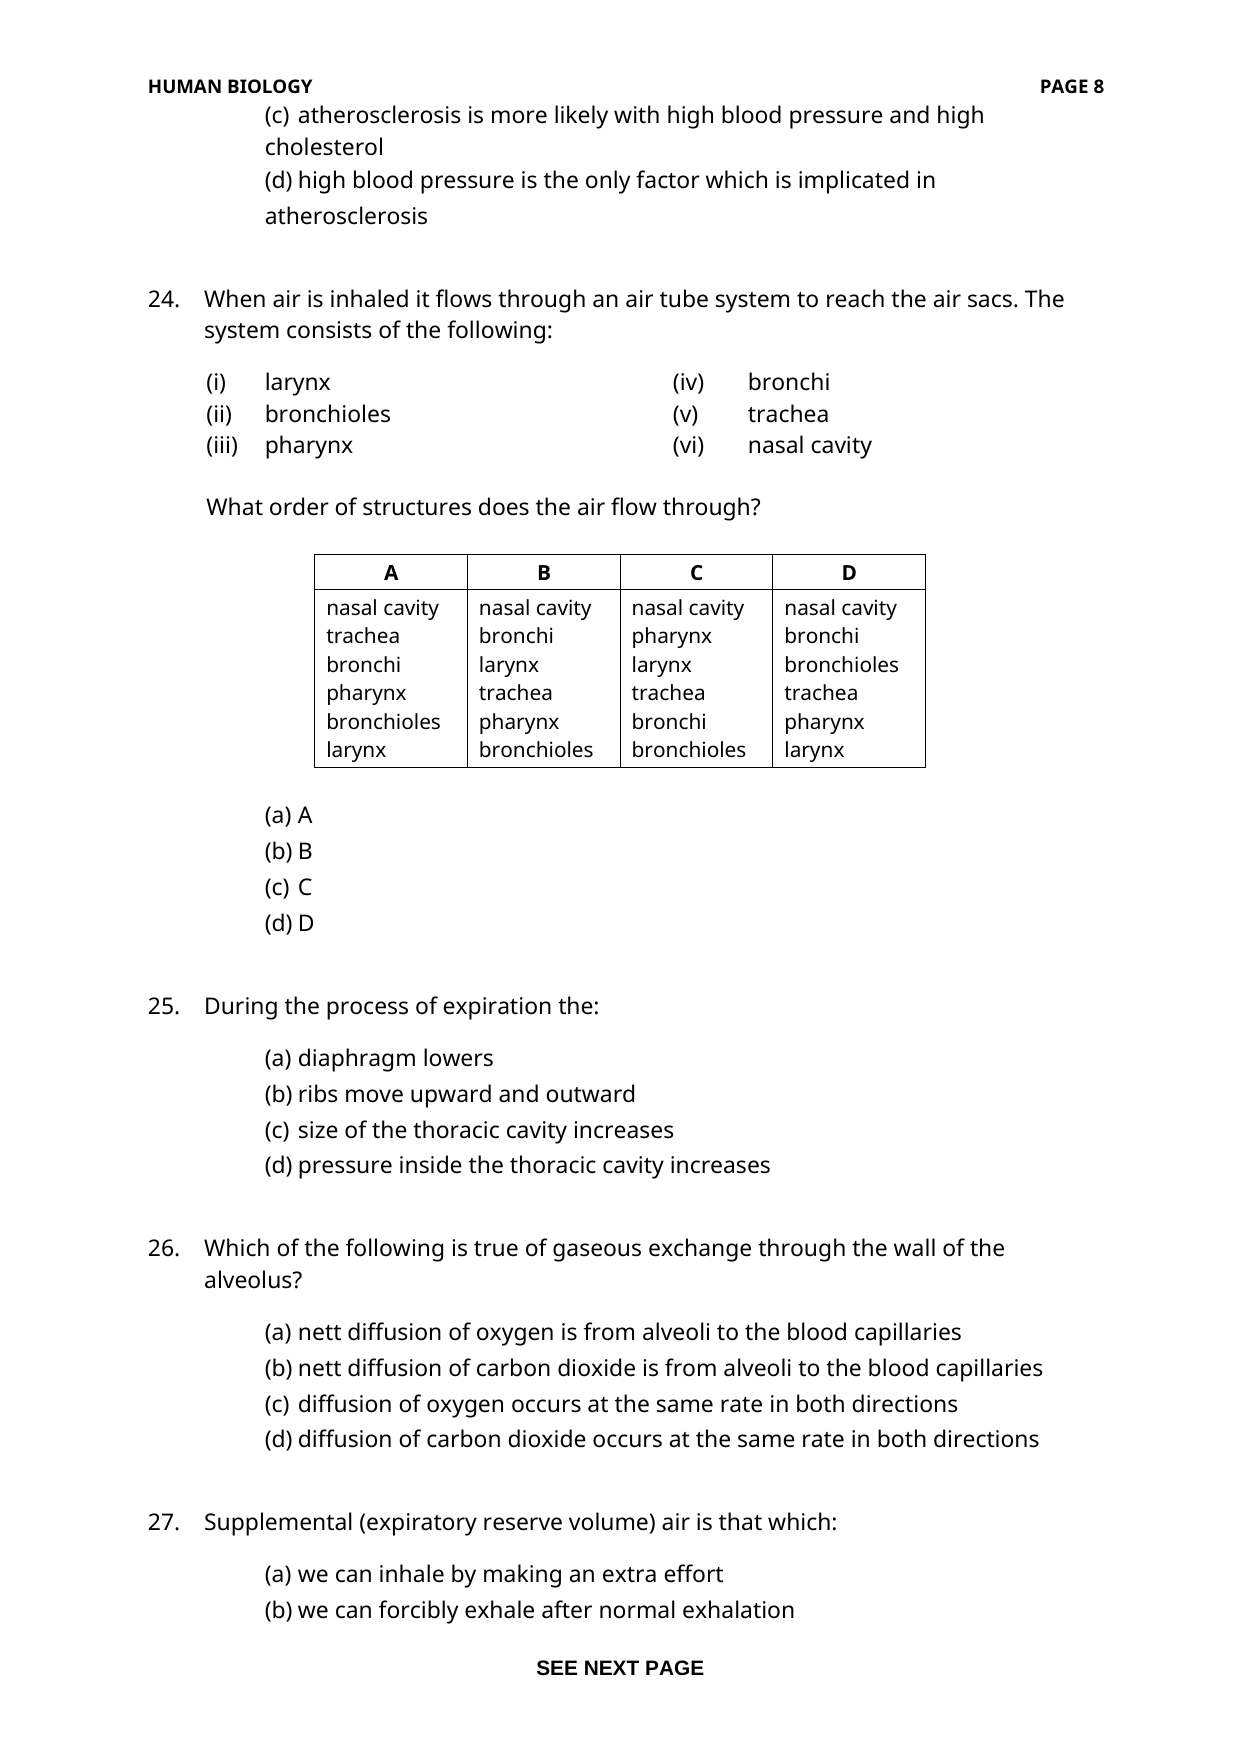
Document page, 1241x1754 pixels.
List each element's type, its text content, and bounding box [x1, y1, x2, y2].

table_cell nasal cavity pharynx larynx trachea bronchi bronchioles [621, 590, 772, 767]
text (a) nett diffusion of oxygen is from alveoli to the blood capillaries [206, 1316, 1092, 1347]
table_cell nasal cavity bronchi larynx trachea pharynx bronchioles [468, 590, 620, 767]
text (iii) pharynx (vi) nasal cavity [206, 429, 1092, 460]
text (b) ribs move upward and outward [206, 1078, 1092, 1109]
text (d) pressure inside the thoracic cavity increases [206, 1149, 1092, 1181]
text (d) diffusion of carbon dioxide occurs at the same rate in both directions [206, 1423, 1092, 1455]
text What order of structures does the air flow through? [206, 491, 1092, 523]
text 26. Which of the following is true of gaseous exchange through the wall of the alveolus? [148, 1232, 1092, 1295]
table_header B [468, 555, 620, 589]
text 25. During the process of expiration the: [148, 989, 1092, 1021]
text (c) C [206, 871, 1092, 902]
text (a) diaphragm lowers [206, 1042, 1092, 1073]
text (a) we can inhale by making an extra effort [206, 1558, 1092, 1589]
text (i) larynx (iv) bronchi [206, 366, 1092, 398]
text 27. Supplemental (expiratory reserve volume) air is that which: [148, 1506, 1092, 1537]
table_cell nasal cavity trachea bronchi pharynx bronchioles larynx [315, 590, 467, 767]
table_header D [773, 555, 925, 589]
text (ii) bronchioles (v) trachea [206, 398, 1092, 429]
text (c) diffusion of oxygen occurs at the same rate in both directions [206, 1387, 1092, 1419]
text (d) D [206, 907, 1092, 938]
table_header C [621, 555, 772, 589]
text (c) atherosclerosis is more likely with high blood pressure and high cholesterol [206, 99, 1092, 162]
text (b) nett diffusion of carbon dioxide is from alveoli to the blood capillaries [206, 1352, 1092, 1383]
text (c) size of the thoracic cavity increases [206, 1113, 1092, 1145]
table_cell nasal cavity bronchi bronchioles trachea pharynx larynx [773, 590, 925, 767]
text (a) A [206, 799, 1092, 830]
text (b) we can forcibly exhale after normal exhalation [206, 1594, 1092, 1626]
table_header A [315, 555, 467, 589]
text 24. When air is inhaled it flows through an air tube system to reach the air sacs. The system consists of the following: [148, 283, 1092, 346]
text (b) B [206, 835, 1092, 866]
text (d) high blood pressure is the only factor which is implicated in atherosclerosis [206, 164, 1092, 231]
